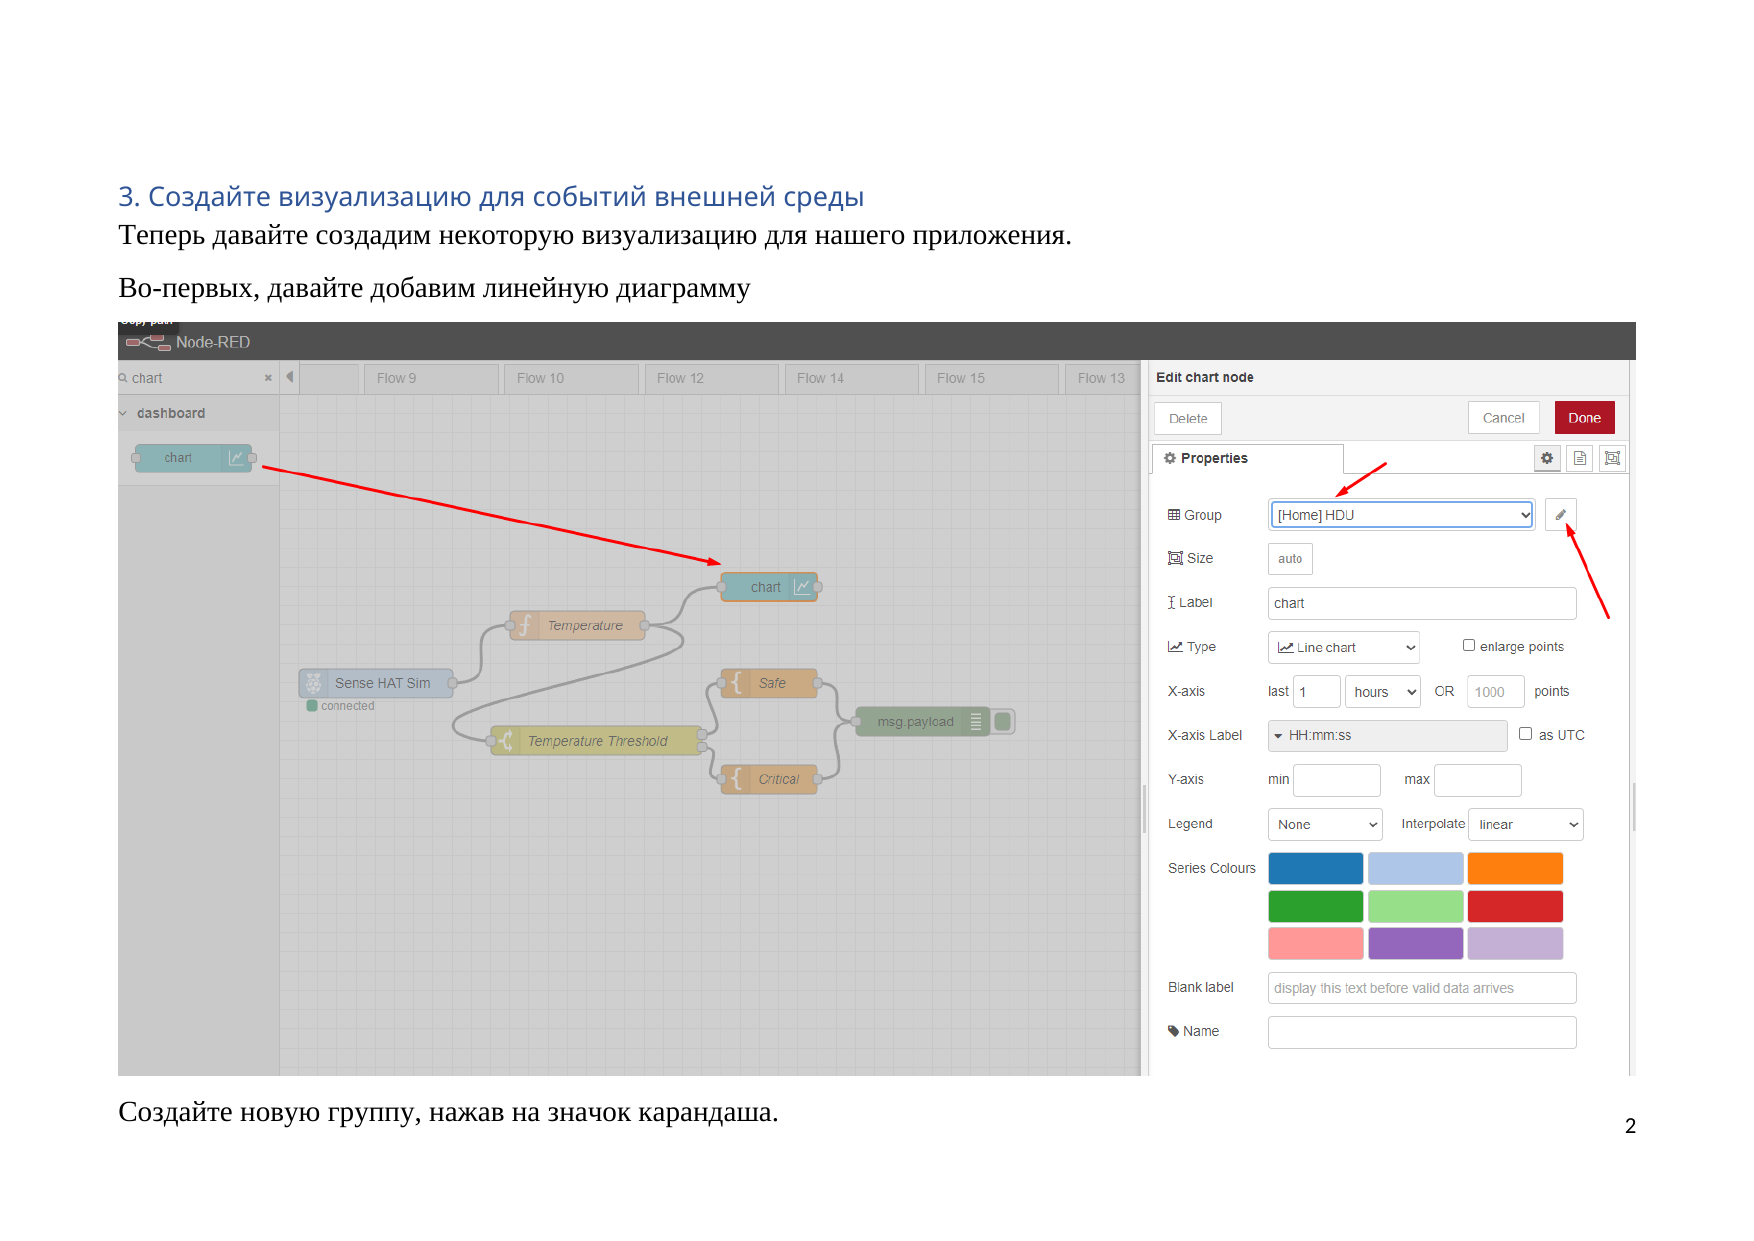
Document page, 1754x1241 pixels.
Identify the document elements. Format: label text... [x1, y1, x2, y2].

text Во-первых, давайте добавим линейную диаграмму [118, 270, 1636, 303]
subtitle 3. Создайте визуализацию для событий внешней среды [118, 177, 1636, 214]
picture [118, 322, 1636, 1076]
text Теперь давайте создадим некоторую визуализацию для нашего приложения. [118, 217, 1636, 251]
text Создайте новую группу, нажав на значок карандаша. [118, 1094, 1636, 1128]
